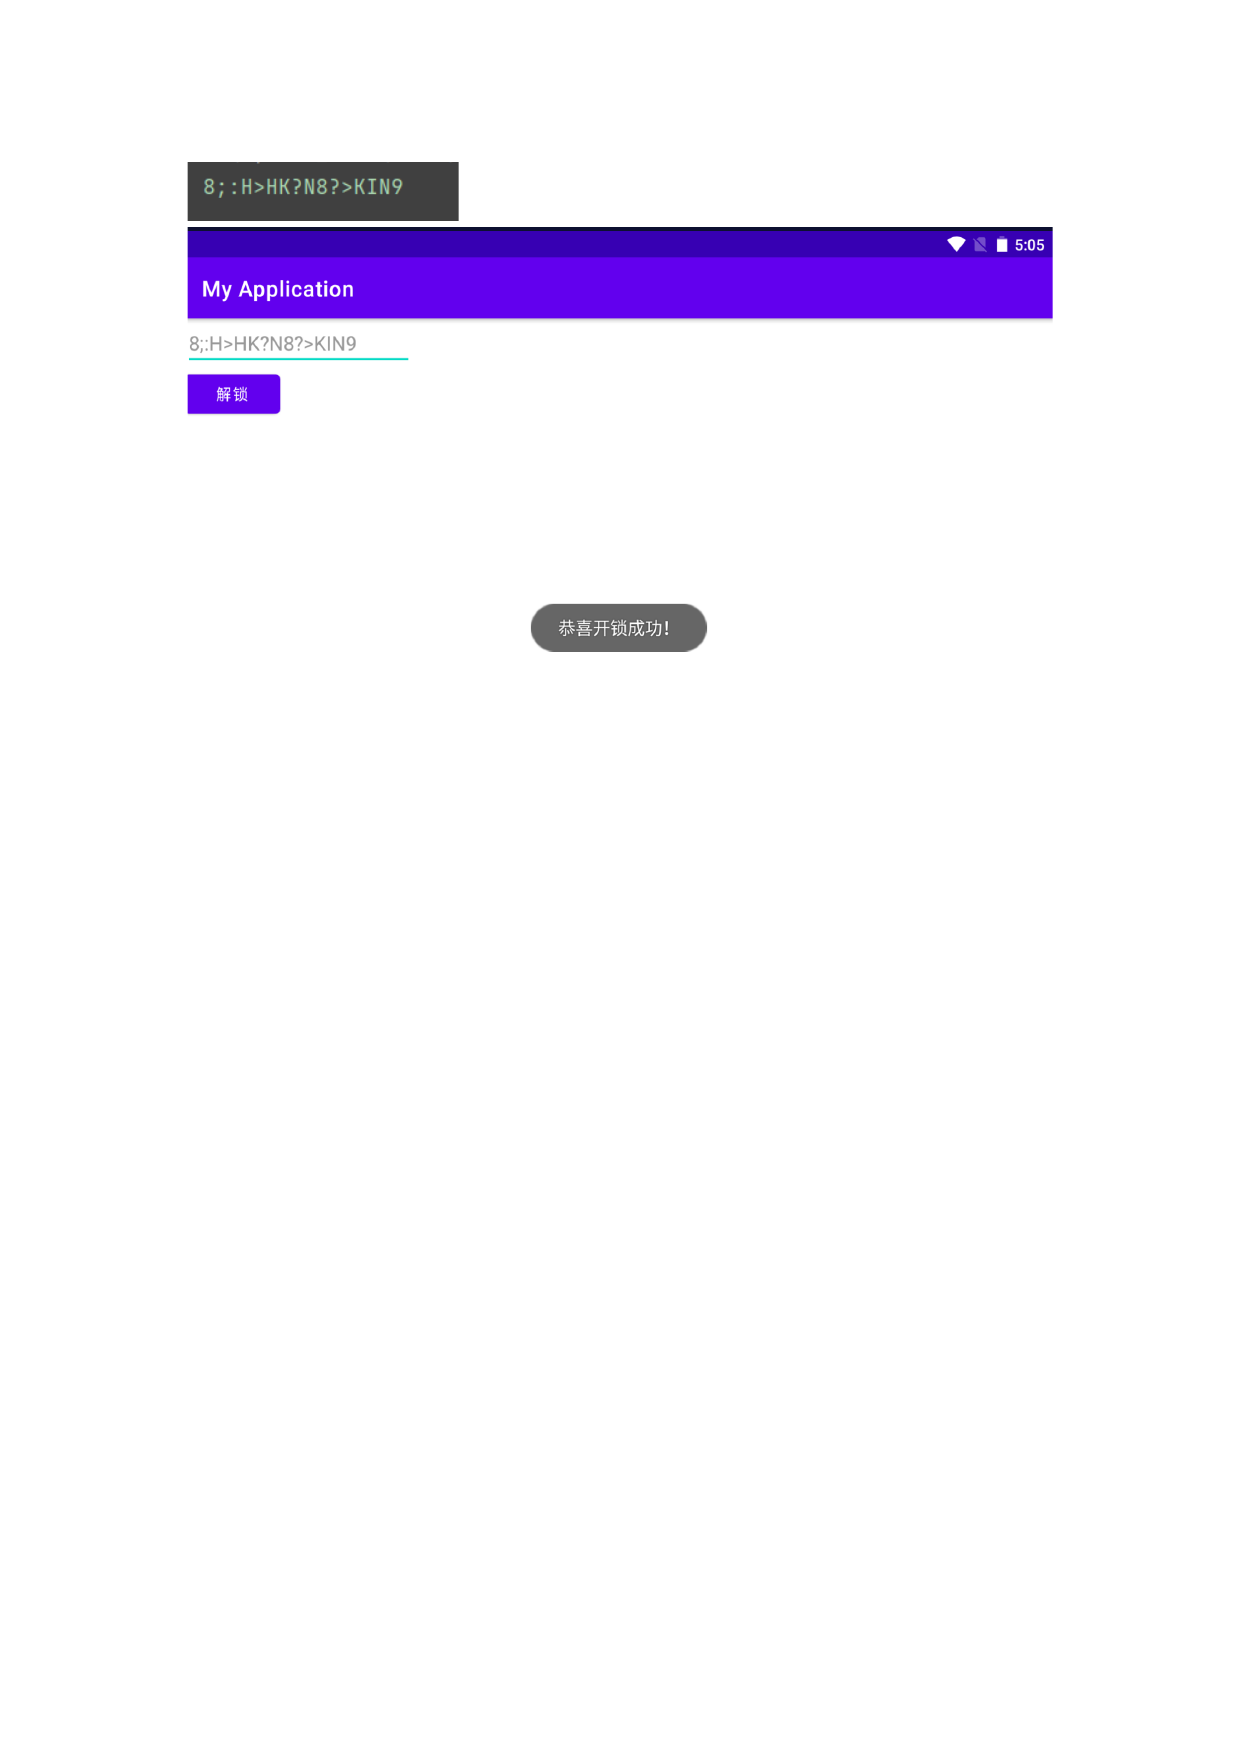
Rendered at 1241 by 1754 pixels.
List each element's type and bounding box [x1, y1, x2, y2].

picture [187, 227, 1053, 719]
picture [187, 162, 459, 221]
